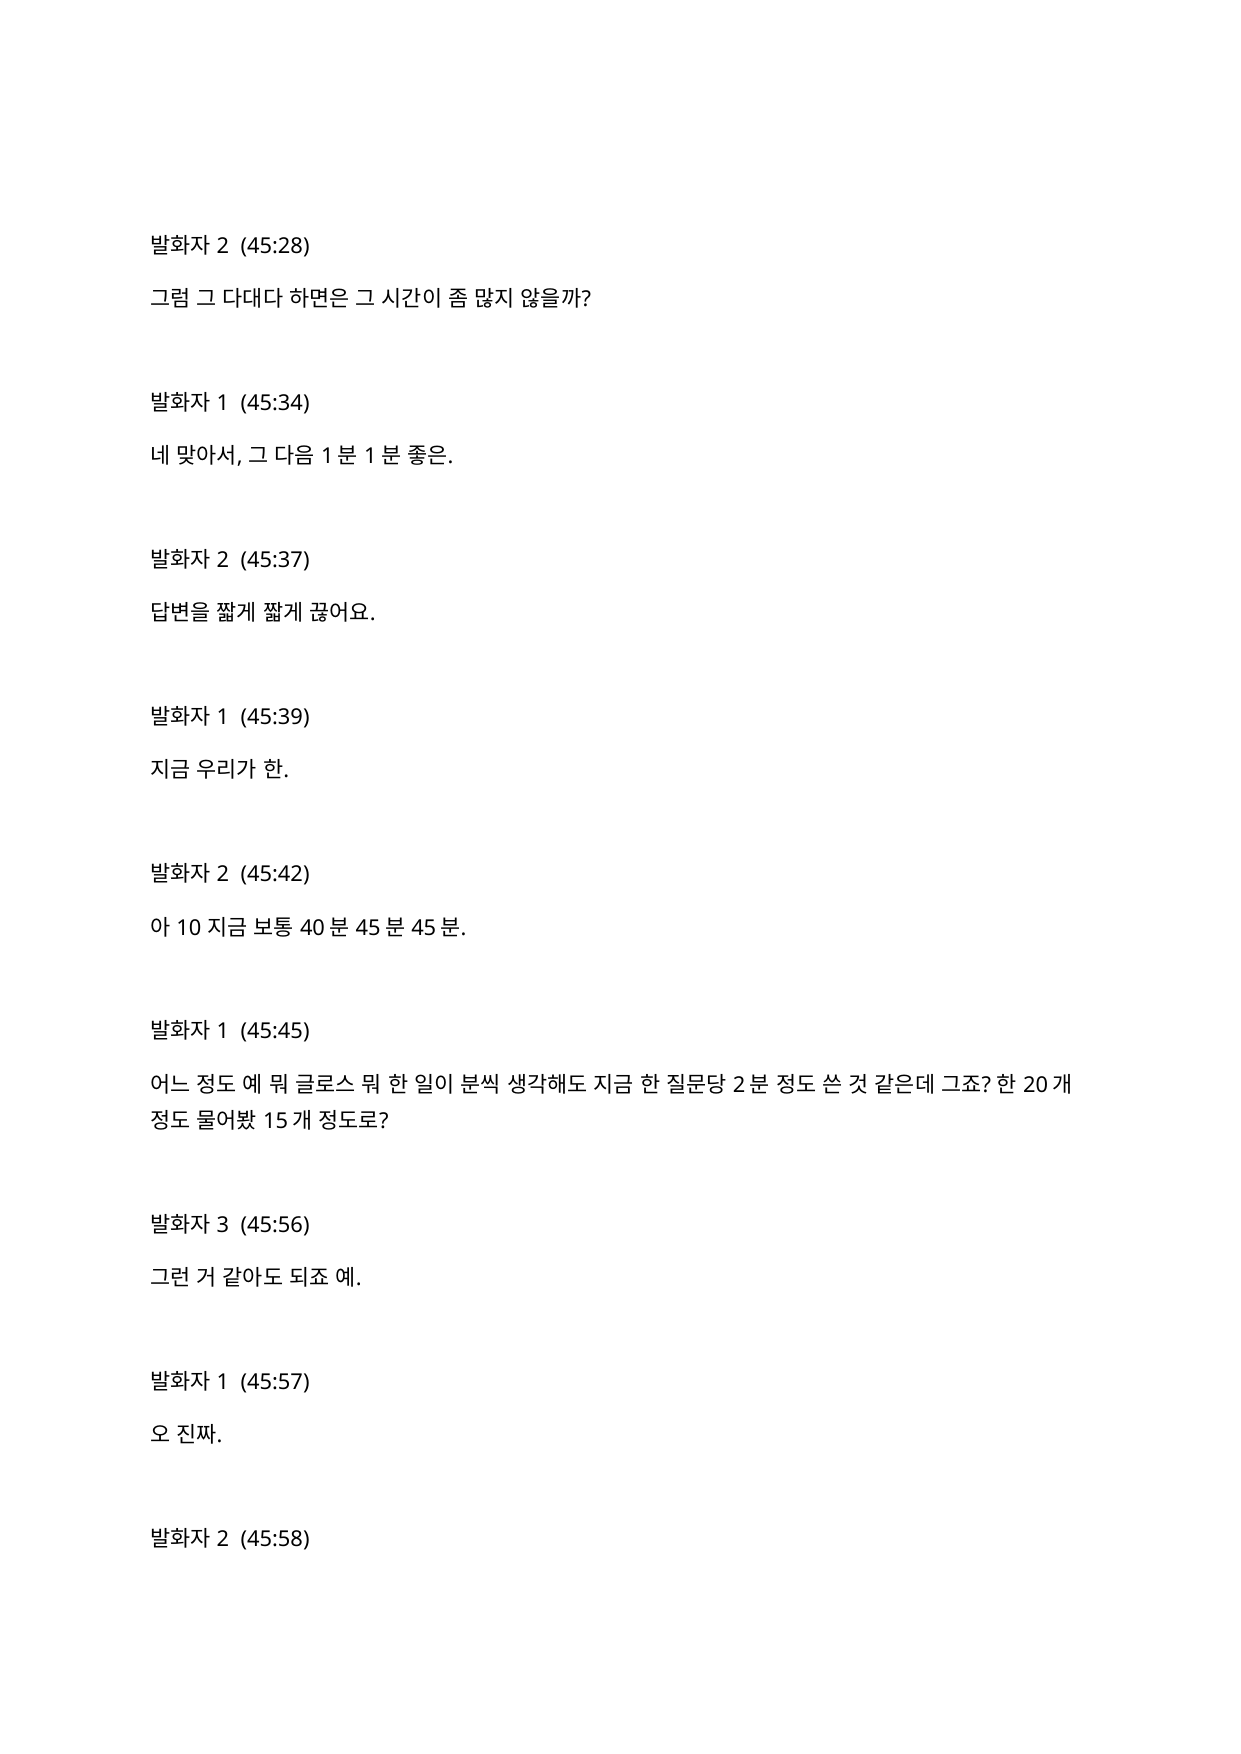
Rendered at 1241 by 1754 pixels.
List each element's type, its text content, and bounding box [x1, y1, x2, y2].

text 발화자 1 (45:45) [150, 1013, 1090, 1045]
text 발화자 2 (45:58) [150, 1521, 1090, 1553]
text 그럼 그 다대다 하면은 그 시간이 좀 많지 않을까? [150, 281, 1090, 313]
text 어느 정도 예 뭐 글로스 뭐 한 일이 분씩 생각해도 지금 한 질문당 2분 정도 쓴 것 같은데 그죠? 한 20개 정도 물어봤 15개 정도로? [150, 1067, 1090, 1135]
text 발화자 2 (45:28) [150, 228, 1090, 260]
text 지금 우리가 한. [150, 752, 1090, 784]
text 발화자 3 (45:56) [150, 1207, 1090, 1239]
text 답변을 짧게 짧게 끊어요. [150, 595, 1090, 627]
text 오 진짜. [150, 1417, 1090, 1449]
text 발화자 1 (45:34) [150, 385, 1090, 417]
text 발화자 1 (45:39) [150, 699, 1090, 731]
text 발화자 1 (45:57) [150, 1364, 1090, 1396]
text 발화자 2 (45:37) [150, 542, 1090, 574]
text 네 맞아서, 그 다음 1분 1분 좋은. [150, 438, 1090, 470]
text 아 10 지금 보통 40분 45분 45분. [150, 909, 1090, 941]
text 발화자 2 (45:42) [150, 856, 1090, 888]
text 그런 거 같아도 되죠 예. [150, 1260, 1090, 1292]
